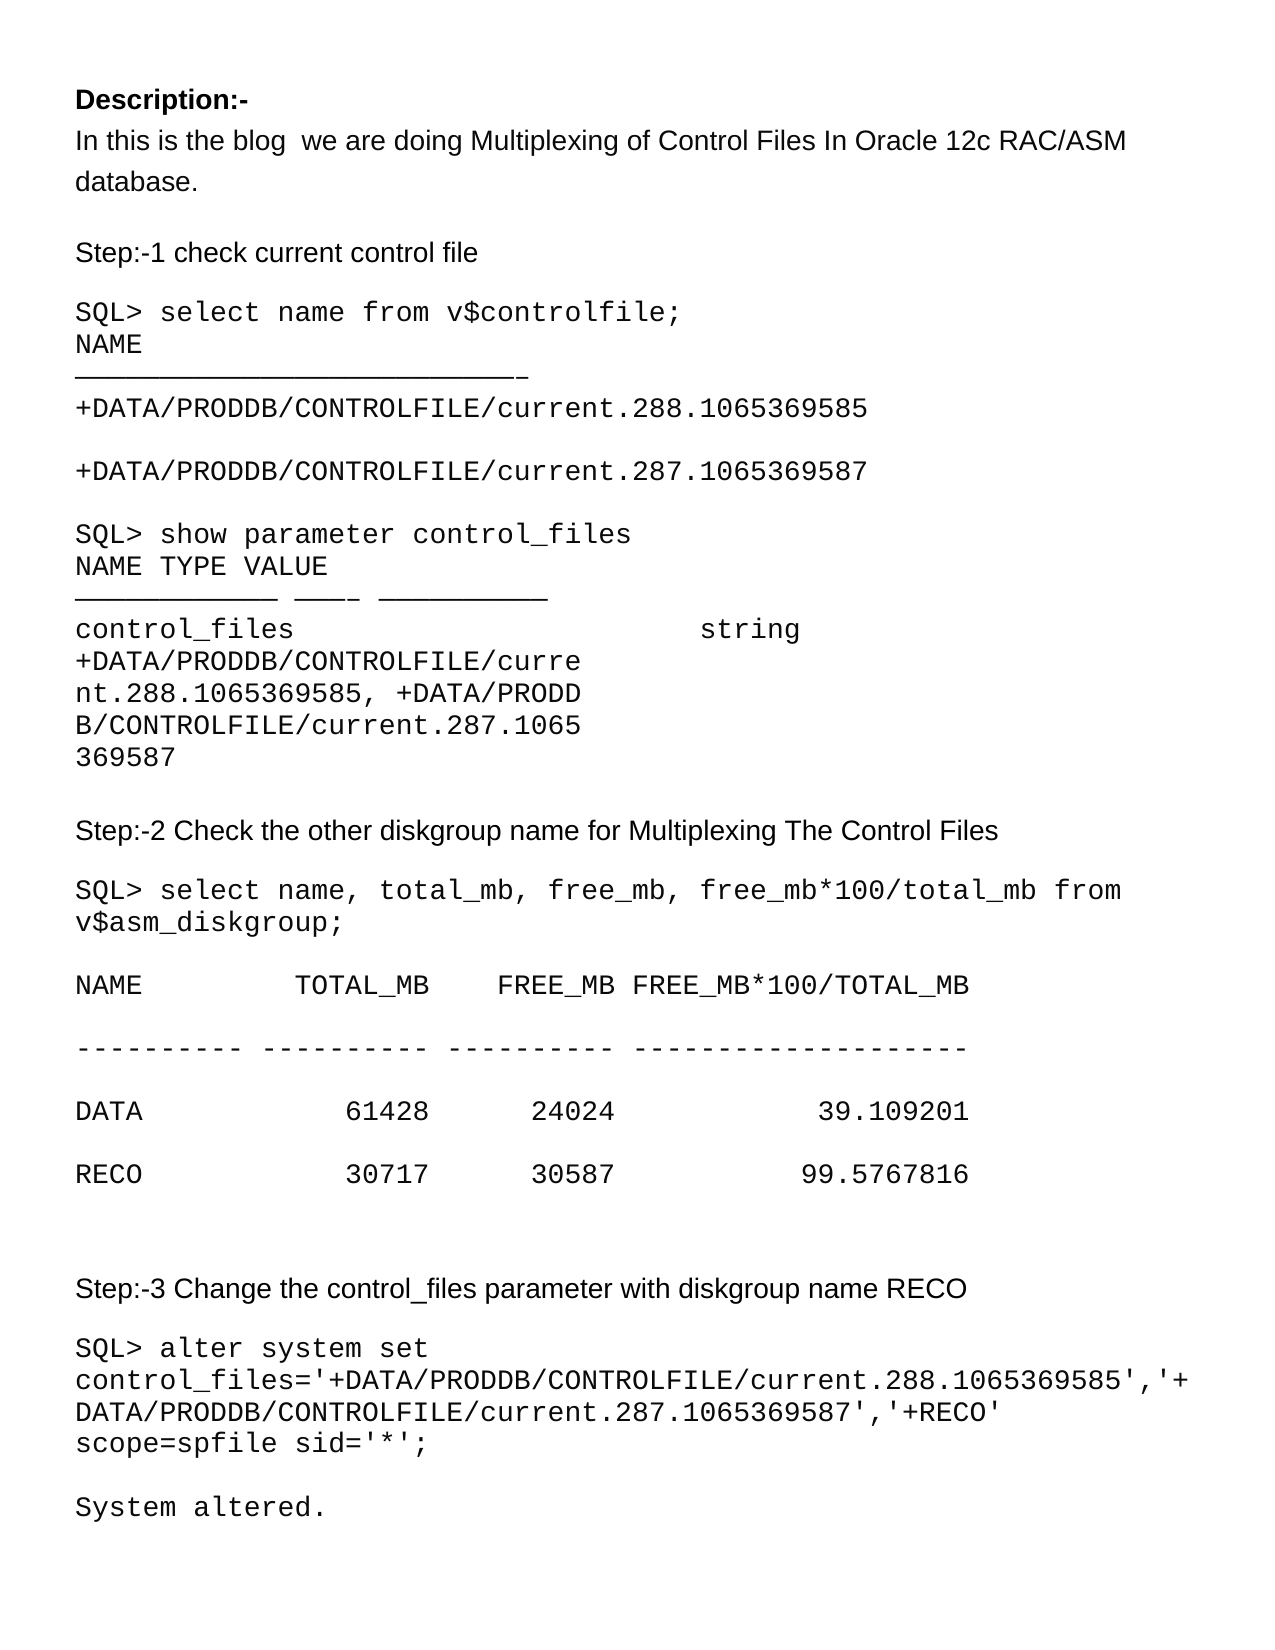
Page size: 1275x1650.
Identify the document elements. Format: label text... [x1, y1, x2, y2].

text SQL> show parameter control_files NAME TYPE VALUE ———————————— ———– —————————— control_files string +DATA/PRODDB/CONTROLFILE/curre nt.288.1065369585, +DATA/PRODD B/CONTROLFILE/current.287.1065 369587 [75, 520, 1200, 775]
text Step:-3 Change the control_files parameter with diskgroup name RECO [75, 1264, 1200, 1304]
text Step:-1 check current control file [75, 228, 1200, 269]
text SQL> select name from v$controlfile; NAME ——————————————————————————– +DATA/PRODDB/CONTROLFILE/current.288.1065369585 [75, 298, 1200, 425]
text ---------- ---------- ---------- -------------------- [75, 1034, 1200, 1066]
text NAME TOTAL_MB FREE_MB FREE_MB*100/TOTAL_MB [75, 971, 1200, 1003]
text Description:- [75, 75, 1200, 116]
text SQL> select name, total_mb, free_mb, free_mb*100/total_mb from v$asm_diskgroup; [75, 876, 1200, 939]
text SQL> alter system set control_files='+DATA/PRODDB/CONTROLFILE/current.288.1065369585','+DATA/PRODDB/CONTROLFILE/current.287.1065369587','+RECO' scope=spfile sid='*'; [75, 1334, 1200, 1461]
text System altered. [75, 1492, 1200, 1524]
text +DATA/PRODDB/CONTROLFILE/current.287.1065369587 [75, 457, 1200, 488]
text In this is the blog we are doing Multiplexing of Control Files In Oracle 12c RAC/ASM database. [75, 116, 1200, 197]
text RECO 30717 30587 99.5767816 [75, 1160, 1200, 1192]
text DATA 61428 24024 39.109201 [75, 1097, 1200, 1129]
text Step:-2 Check the other diskgroup name for Multiplexing The Control Files [75, 806, 1200, 847]
